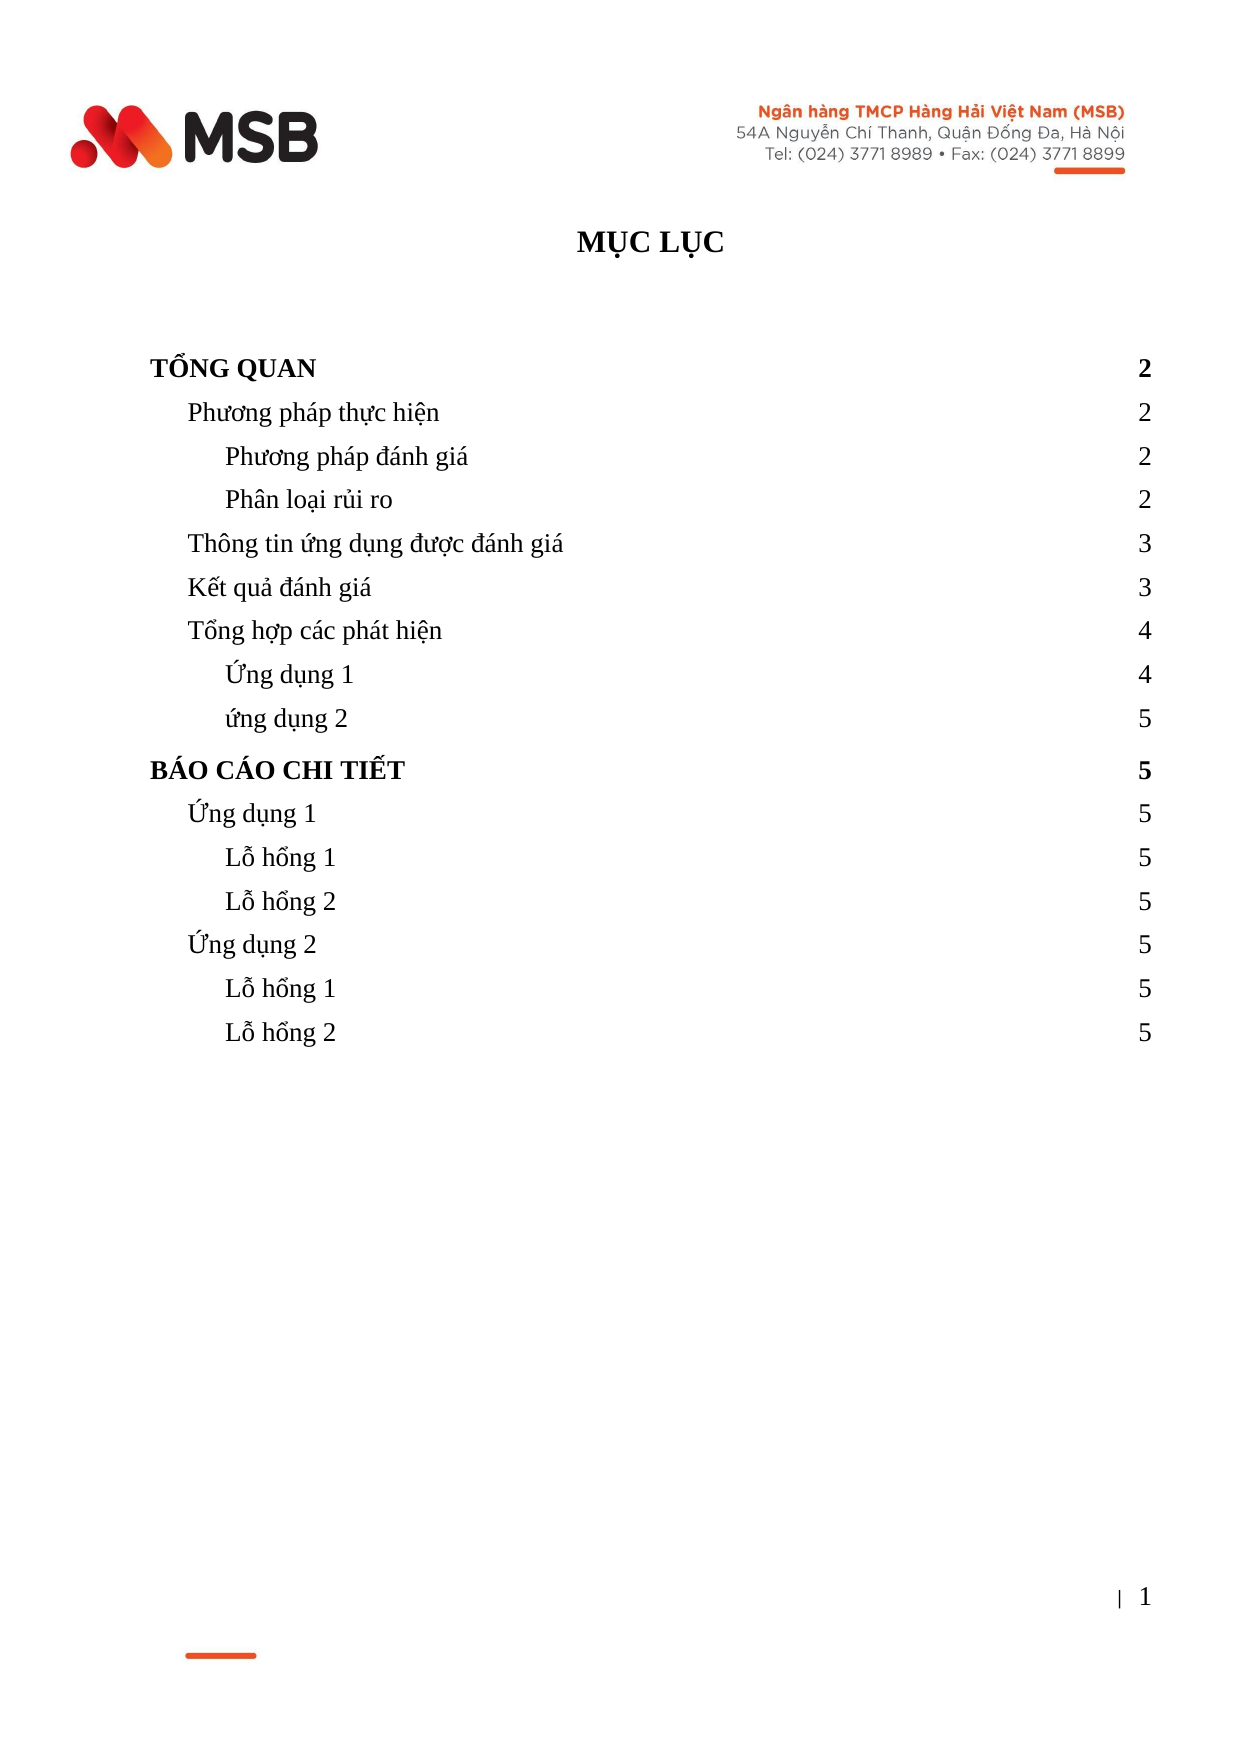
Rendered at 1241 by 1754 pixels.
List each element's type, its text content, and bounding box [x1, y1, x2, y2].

picture [0, 12, 1214, 199]
picture [0, 1623, 1213, 1742]
text MỤC LỤC [150, 223, 1152, 259]
